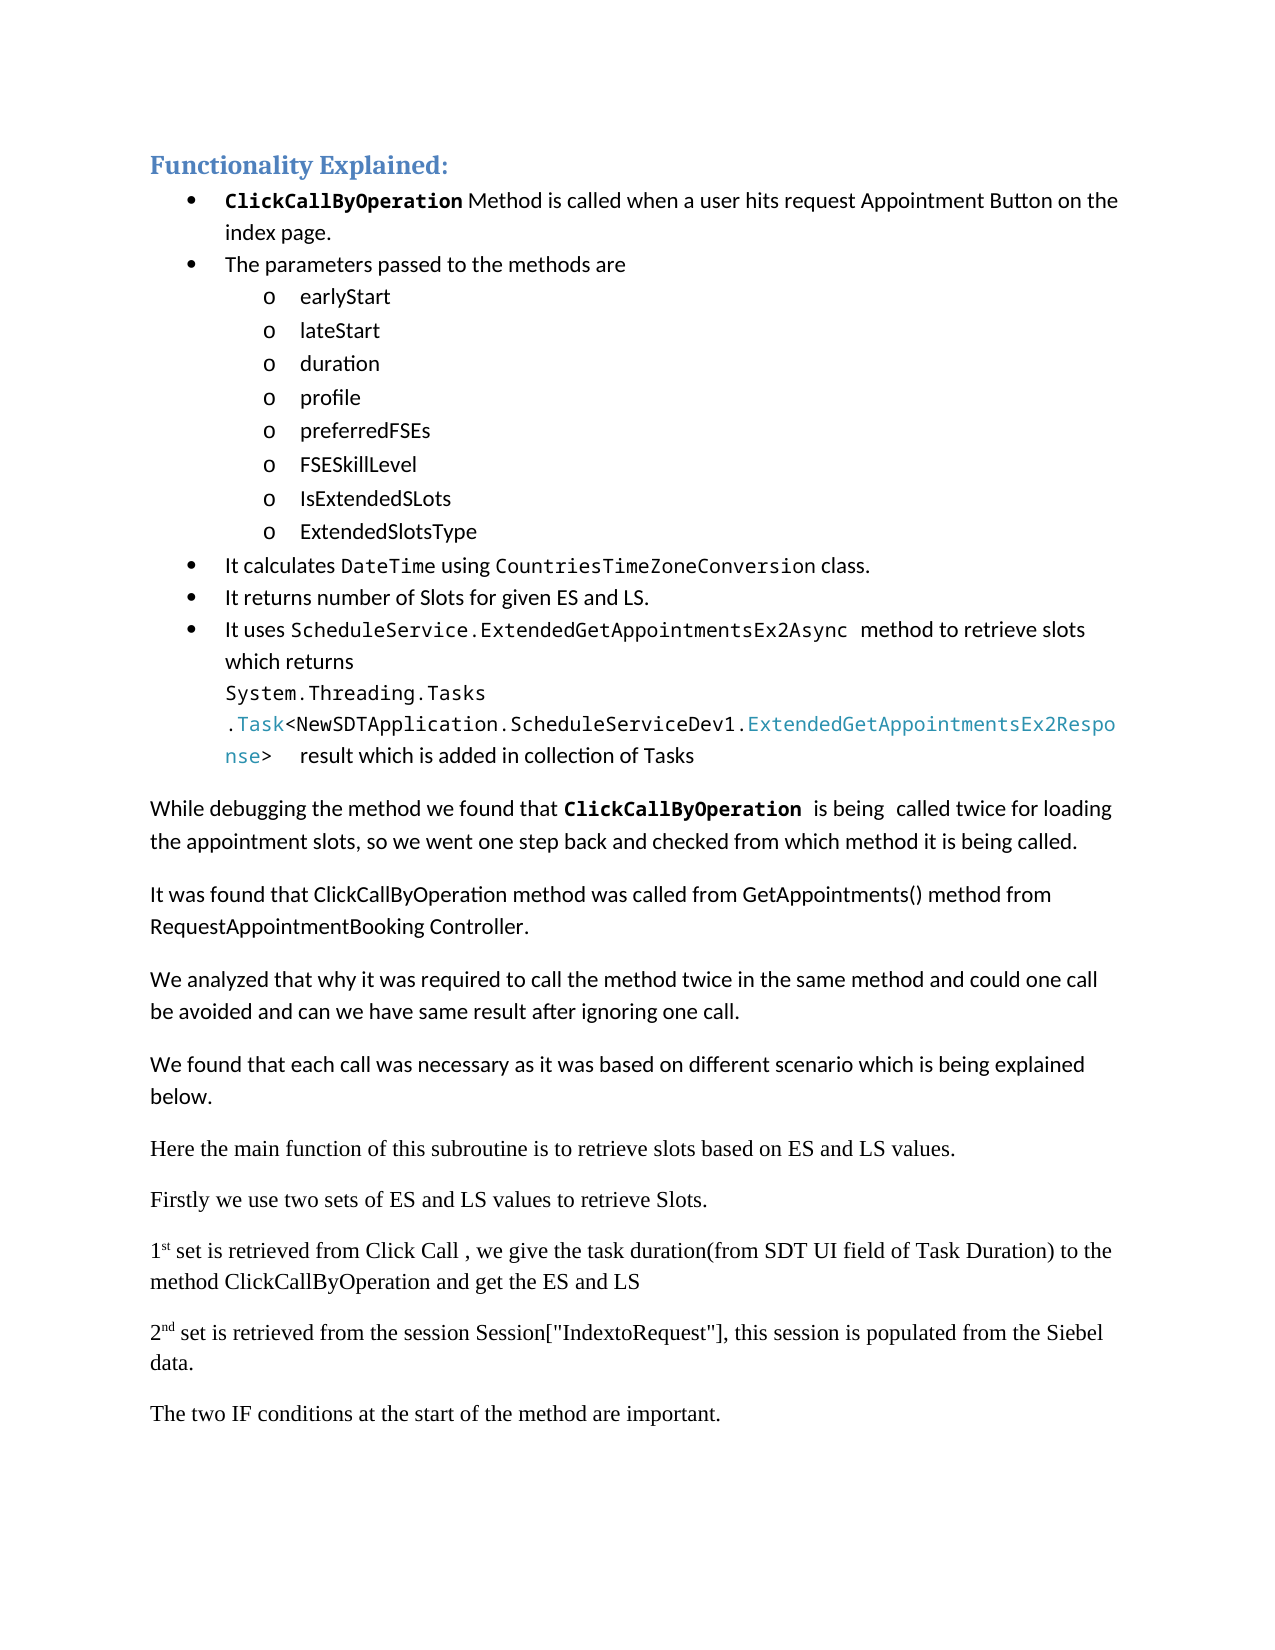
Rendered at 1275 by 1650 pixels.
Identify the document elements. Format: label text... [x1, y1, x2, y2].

list lateStart [262, 316, 1125, 345]
text We analyzed that why it was required to call the method twice in the same method and could one call be avoided and can we have same result after ignoring one call. [150, 965, 1125, 1025]
list profile [262, 383, 1125, 412]
list preferredFSEs [262, 417, 1125, 446]
list It uses ScheduleService.ExtendedGetAppointmentsEx2Async method to retrieve slots which returns System.Threading.Tasks.Task<NewSDTApplication.ScheduleServiceDev1.ExtendedGetAppointmentsEx2Response> result which is added in collection of Tasks [187, 615, 1125, 769]
list ClickCallByOperation Method is called when a user hits request Appointment Button on the index page. [187, 186, 1125, 246]
list earlyStart [262, 282, 1125, 312]
list The parameters passed to the methods are [187, 250, 1125, 278]
list ExtendedSlotsType [262, 517, 1125, 546]
subtitle Functionality Explained: [150, 150, 1125, 181]
text Firstly we use two sets of ES and LS values to retrieve Slots. [150, 1186, 1125, 1213]
list It calculates DateTime using CountriesTimeZoneConversion class. [187, 551, 1125, 579]
list duration [262, 349, 1125, 379]
text Here the main function of this subroutine is to retrieve slots based on ES and LS values. [150, 1135, 1125, 1162]
list IsExtendedSLots [262, 484, 1125, 513]
list It returns number of Slots for given ES and LS. [187, 583, 1125, 611]
text 2nd set is retrieved from the session Session["IndextoRequest"], this session is populated from the Siebel data. [150, 1319, 1125, 1375]
list FSESkillLevel [262, 450, 1125, 479]
text 1st set is retrieved from Click Call , we give the task duration(from SDT UI field of Task Duration) to the method ClickCallByOperation and get the ES and LS [150, 1237, 1125, 1294]
text While debugging the method we found that ClickCallByOperation is being called twice for loading the appointment slots, so we went one step back and checked from which method it is being called. [150, 794, 1125, 855]
text The two IF conditions at the start of the method are important. [150, 1400, 1125, 1426]
text We found that each call was necessary as it was based on different scenario which is being explained below. [150, 1050, 1125, 1110]
text It was found that ClickCallByOperation method was called from GetAppointments() method from RequestAppointmentBooking Controller. [150, 880, 1125, 940]
